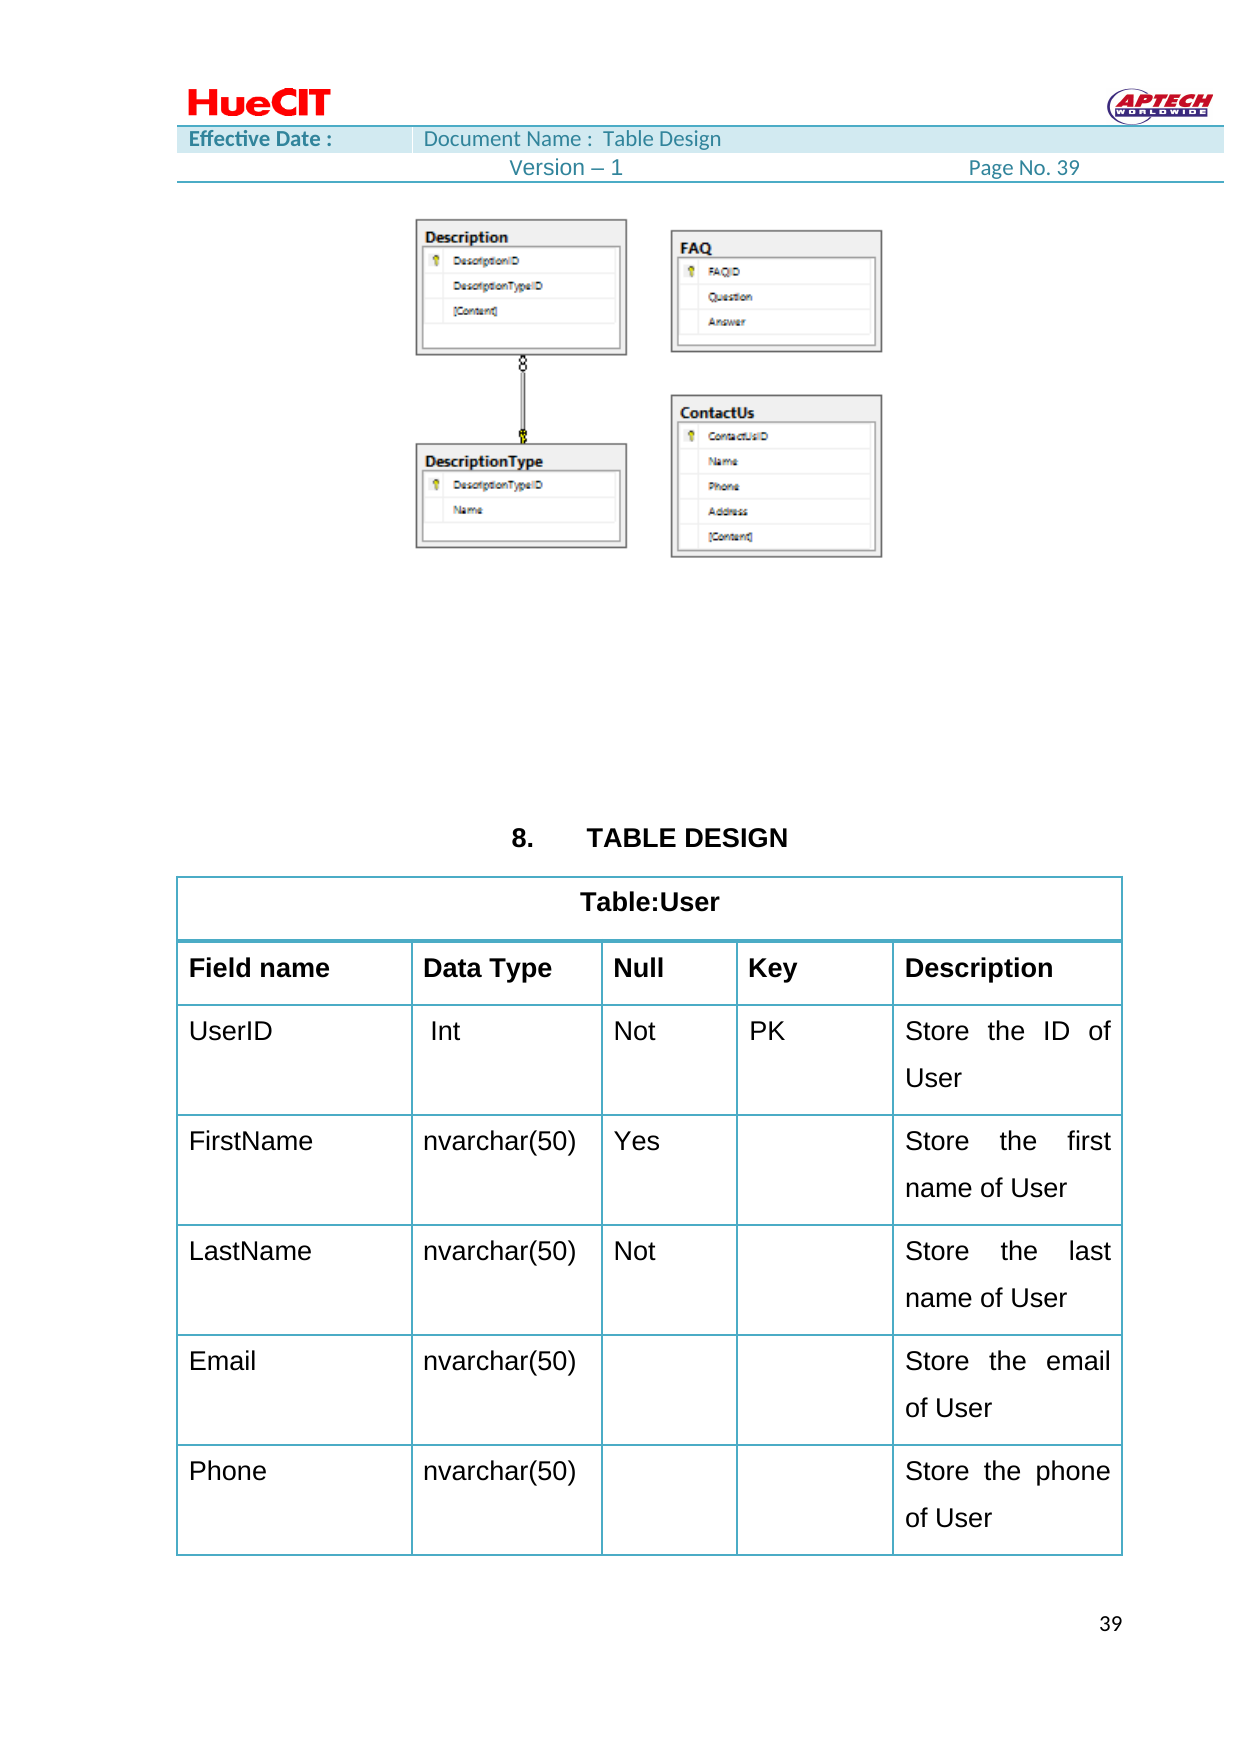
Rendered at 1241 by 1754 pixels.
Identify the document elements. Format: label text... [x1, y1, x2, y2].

table_cell Store the phone of User [894, 1446, 1121, 1554]
table_cell [603, 1336, 736, 1444]
table_cell Data Type [413, 943, 601, 1004]
picture [1106, 88, 1214, 125]
table_cell Store the email of User [894, 1336, 1121, 1444]
table_cell nvarchar(50) [413, 1446, 601, 1554]
table_cell Store the last name of User [894, 1226, 1121, 1334]
table_cell Phone [178, 1446, 411, 1554]
table_cell LastName [178, 1226, 411, 1334]
table_cell FirstName [178, 1116, 411, 1224]
table_cell [738, 1116, 892, 1224]
table_cell [738, 1336, 892, 1444]
table_cell [738, 1446, 892, 1554]
table_cell Null [603, 943, 736, 1004]
table_cell Store the first name of User [894, 1116, 1121, 1224]
table_cell nvarchar(50) [413, 1226, 601, 1334]
table_cell Store the ID of User [894, 1006, 1121, 1114]
table_cell Not [603, 1006, 736, 1114]
table_header Table:User [178, 878, 1121, 939]
picture [188, 88, 332, 118]
table_cell [738, 1226, 892, 1334]
table_cell nvarchar(50) [413, 1116, 601, 1224]
table_cell Description [894, 943, 1121, 1004]
table_cell nvarchar(50) [413, 1336, 601, 1444]
picture [405, 210, 895, 572]
table_cell PK [738, 1006, 892, 1114]
table_cell UserID [178, 1006, 411, 1114]
table_cell Not [603, 1226, 736, 1334]
table_cell Yes [603, 1116, 736, 1224]
subtitle TABLE DESIGN [177, 822, 1122, 854]
table_cell Int [413, 1006, 601, 1114]
table_cell Email [178, 1336, 411, 1444]
table_cell [603, 1446, 736, 1554]
table_cell Key [738, 943, 892, 1004]
table_cell Field name [178, 943, 411, 1004]
